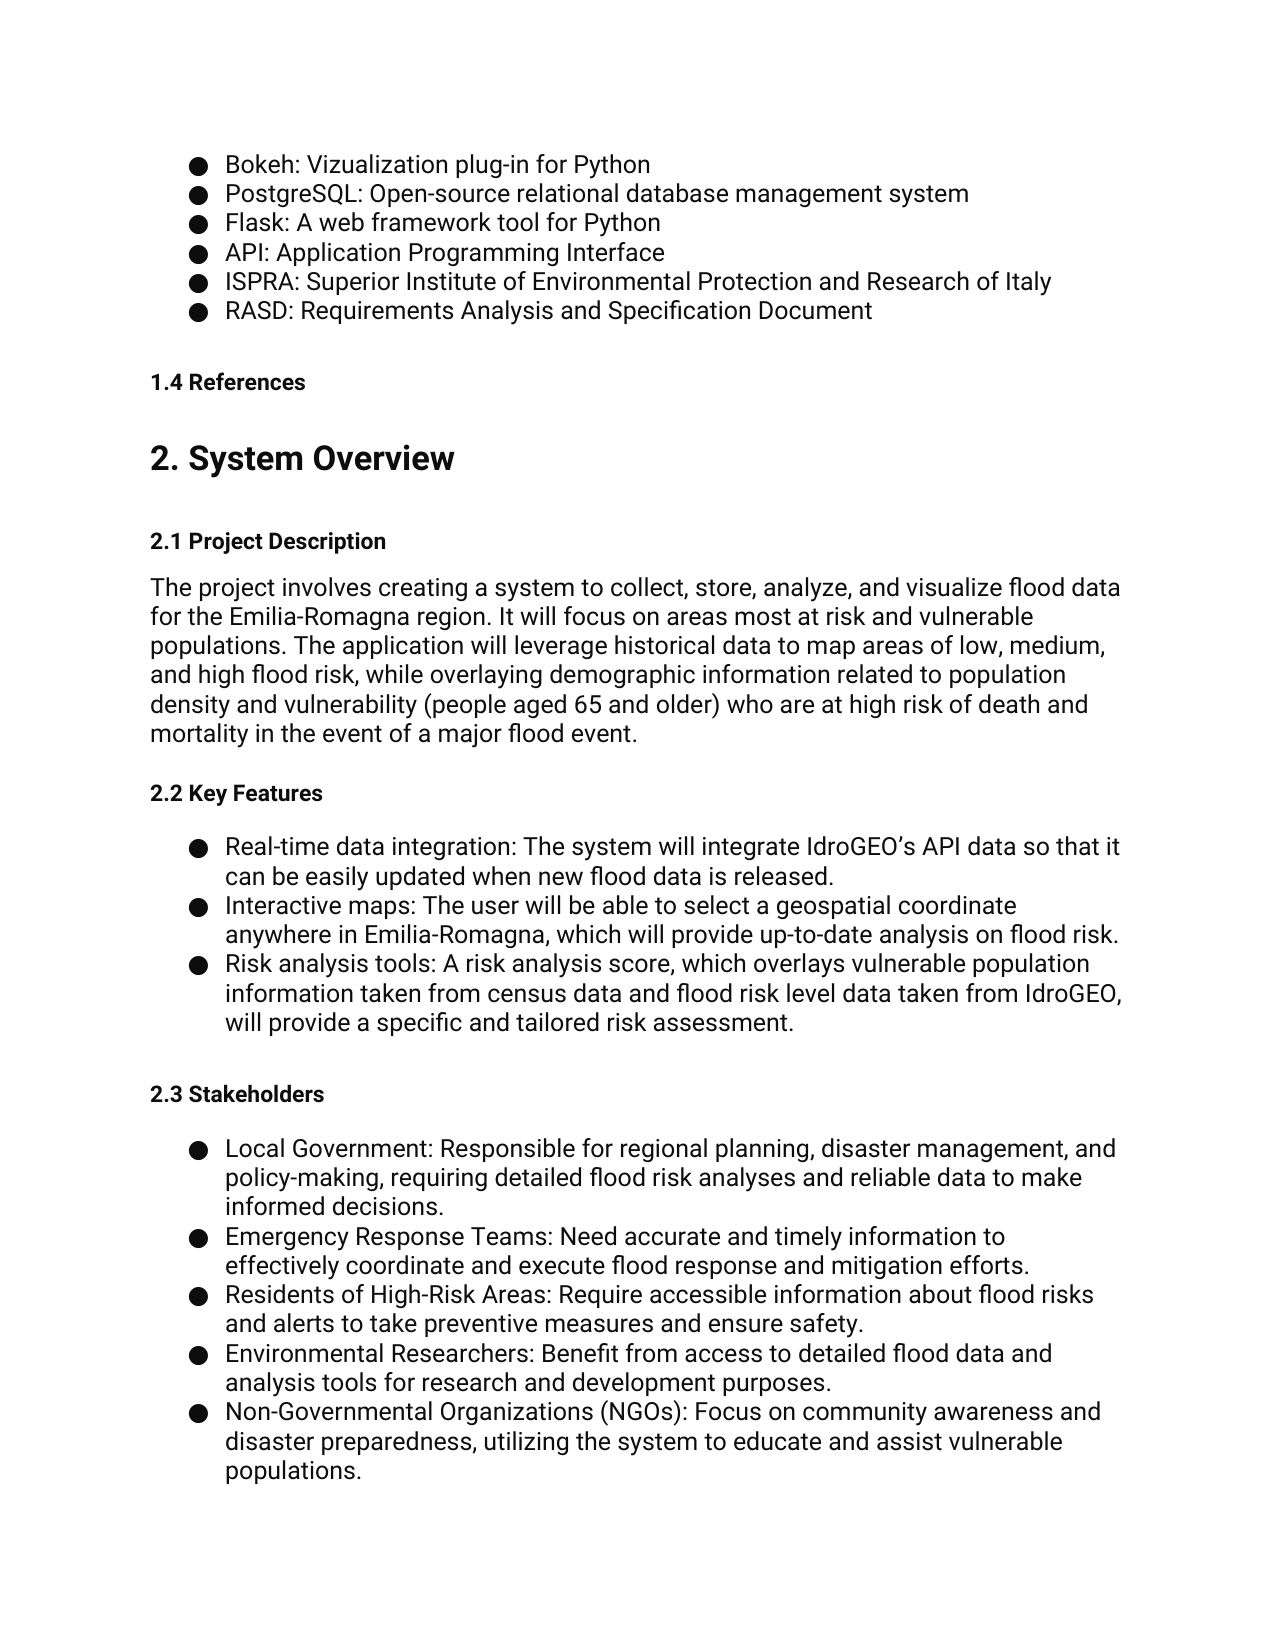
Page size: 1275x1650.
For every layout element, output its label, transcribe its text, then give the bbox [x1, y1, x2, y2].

subtitle 2.2 Key Features [150, 780, 1125, 807]
text The project involves creating a system to collect, store, analyze, and visualize flood data for the Emilia-Romagna region. It will focus on areas most at risk and vulnerable populations. The application will leverage historical data to map areas of low, medium, and high flood risk, while overlaying demographic information related to population density and vulnerability (people aged 65 and older) who are at high risk of death and mortality in the event of a major flood event. [150, 573, 1125, 748]
list ISPRA: Superior Institute of Environmental Protection and Research of Italy [187, 267, 1125, 296]
list Real-time data integration: The system will integrate IdroGEO’s API data so that it can be easily updated when new flood data is released. [187, 832, 1125, 891]
list Interactive maps: The user will be able to select a geospatial coordinate anywhere in Emilia-Romagna, which will provide up-to-date analysis on flood risk. [187, 891, 1125, 949]
subtitle 2.1 Project Description [150, 528, 1125, 555]
list API: Application Programming Interface [187, 238, 1125, 267]
list Non-Governmental Organizations (NGOs): Focus on community awareness and disaster preparedness, utilizing the system to educate and assist vulnerable populations. [187, 1397, 1125, 1485]
subtitle 1.4 References [150, 369, 1125, 396]
list Residents of High-Risk Areas: Require accessible information about flood risks and alerts to take preventive measures and ensure safety. [187, 1280, 1125, 1339]
subtitle 2. System Overview [150, 439, 1125, 479]
list Local Government: Responsible for regional planning, disaster management, and policy-making, requiring detailed flood risk analyses and reliable data to make informed decisions. [187, 1134, 1125, 1222]
list Environmental Researchers: Benefit from access to detailed flood data and analysis tools for research and development purposes. [187, 1339, 1125, 1397]
list Flask: A web framework tool for Python [187, 208, 1125, 238]
list Bokeh: Vizualization plug-in for Python [187, 150, 1125, 179]
subtitle 2.3 Stakeholders [150, 1081, 1125, 1108]
list Emergency Response Teams: Need accurate and timely information to effectively coordinate and execute flood response and mitigation efforts. [187, 1222, 1125, 1280]
list RASD: Requirements Analysis and Specification Document [187, 296, 1125, 326]
list Risk analysis tools: A risk analysis score, which overlays vulnerable population information taken from census data and flood risk level data taken from IdroGEO, will provide a specific and tailored risk assessment. [187, 949, 1125, 1037]
list PostgreSQL: Open-source relational database management system [187, 179, 1125, 208]
